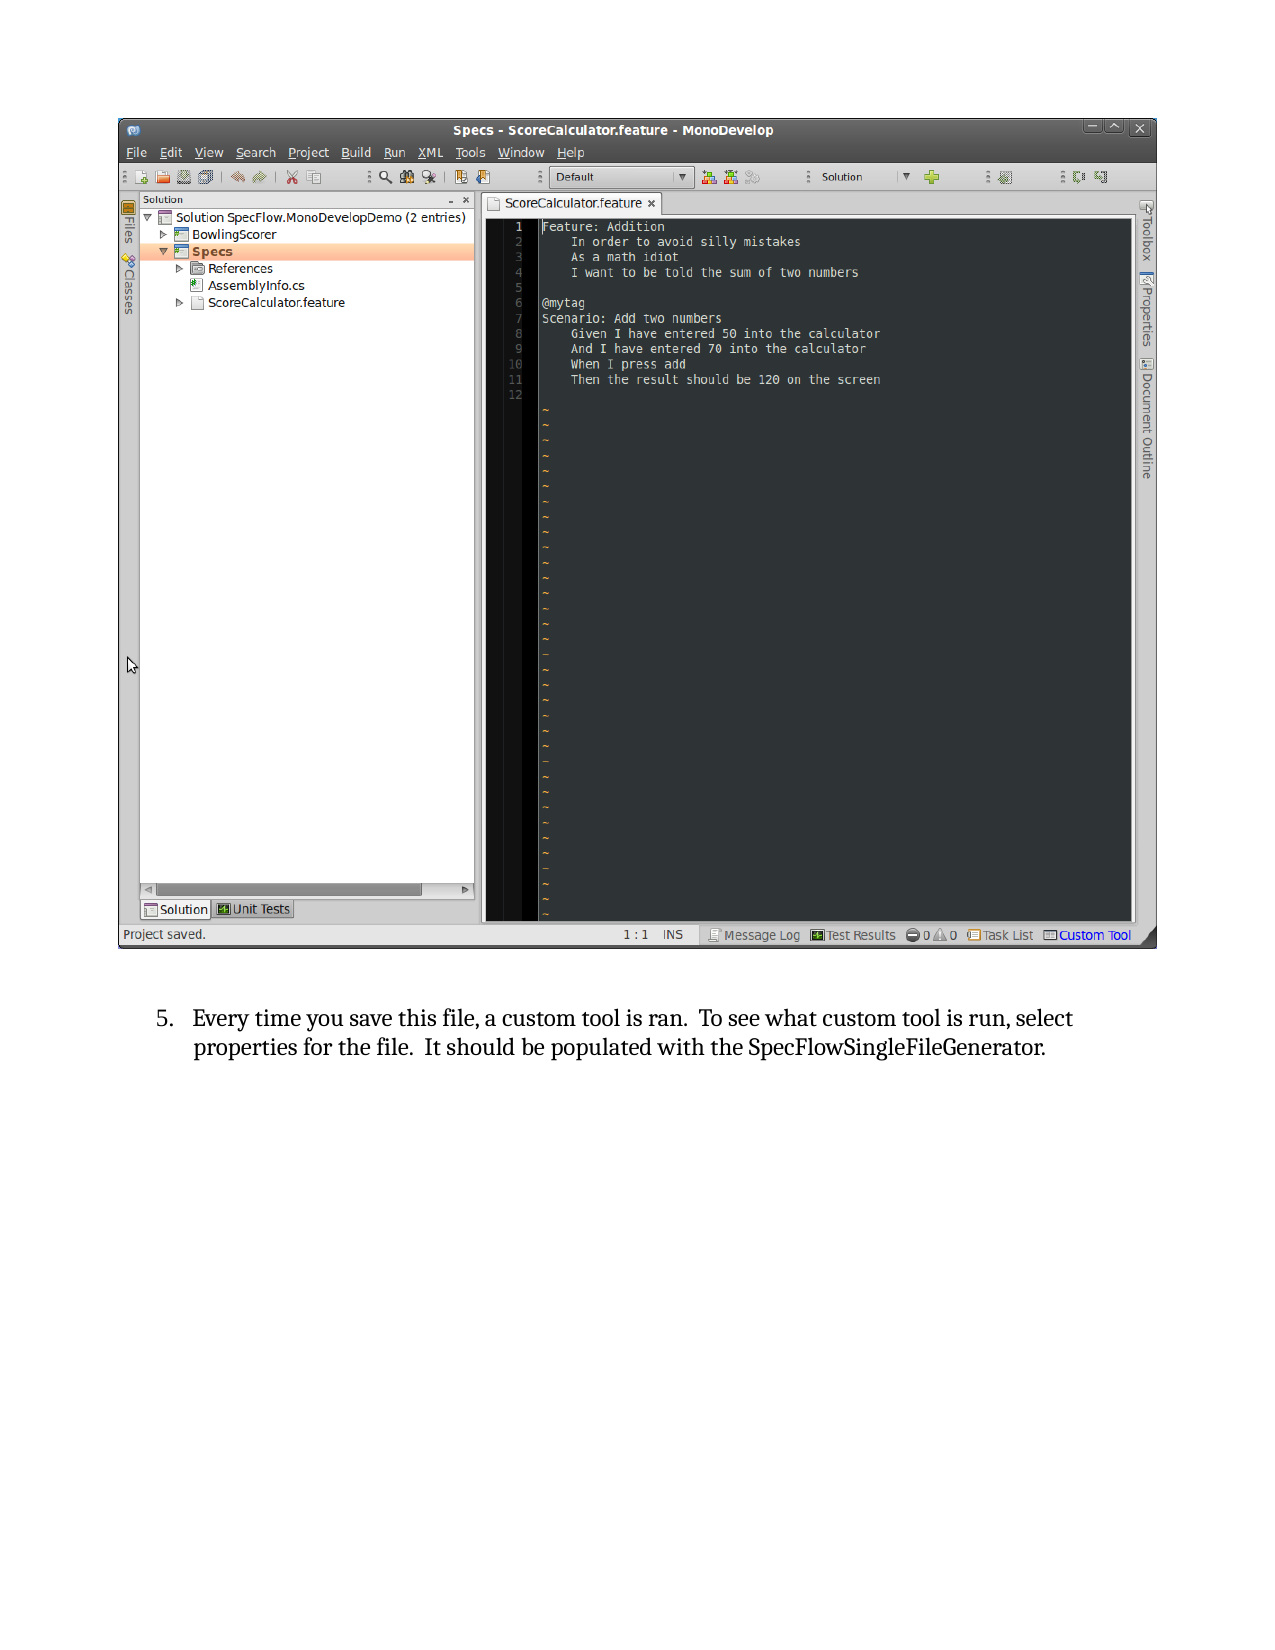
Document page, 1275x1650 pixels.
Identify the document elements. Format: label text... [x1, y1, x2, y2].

picture [118, 118, 1157, 949]
list Every time you save this file, a custom tool is ran. To see what custom tool is run, select properties for the file. It should be populated with the SpecFlowSingleFileGenerator. [156, 1003, 1157, 1061]
